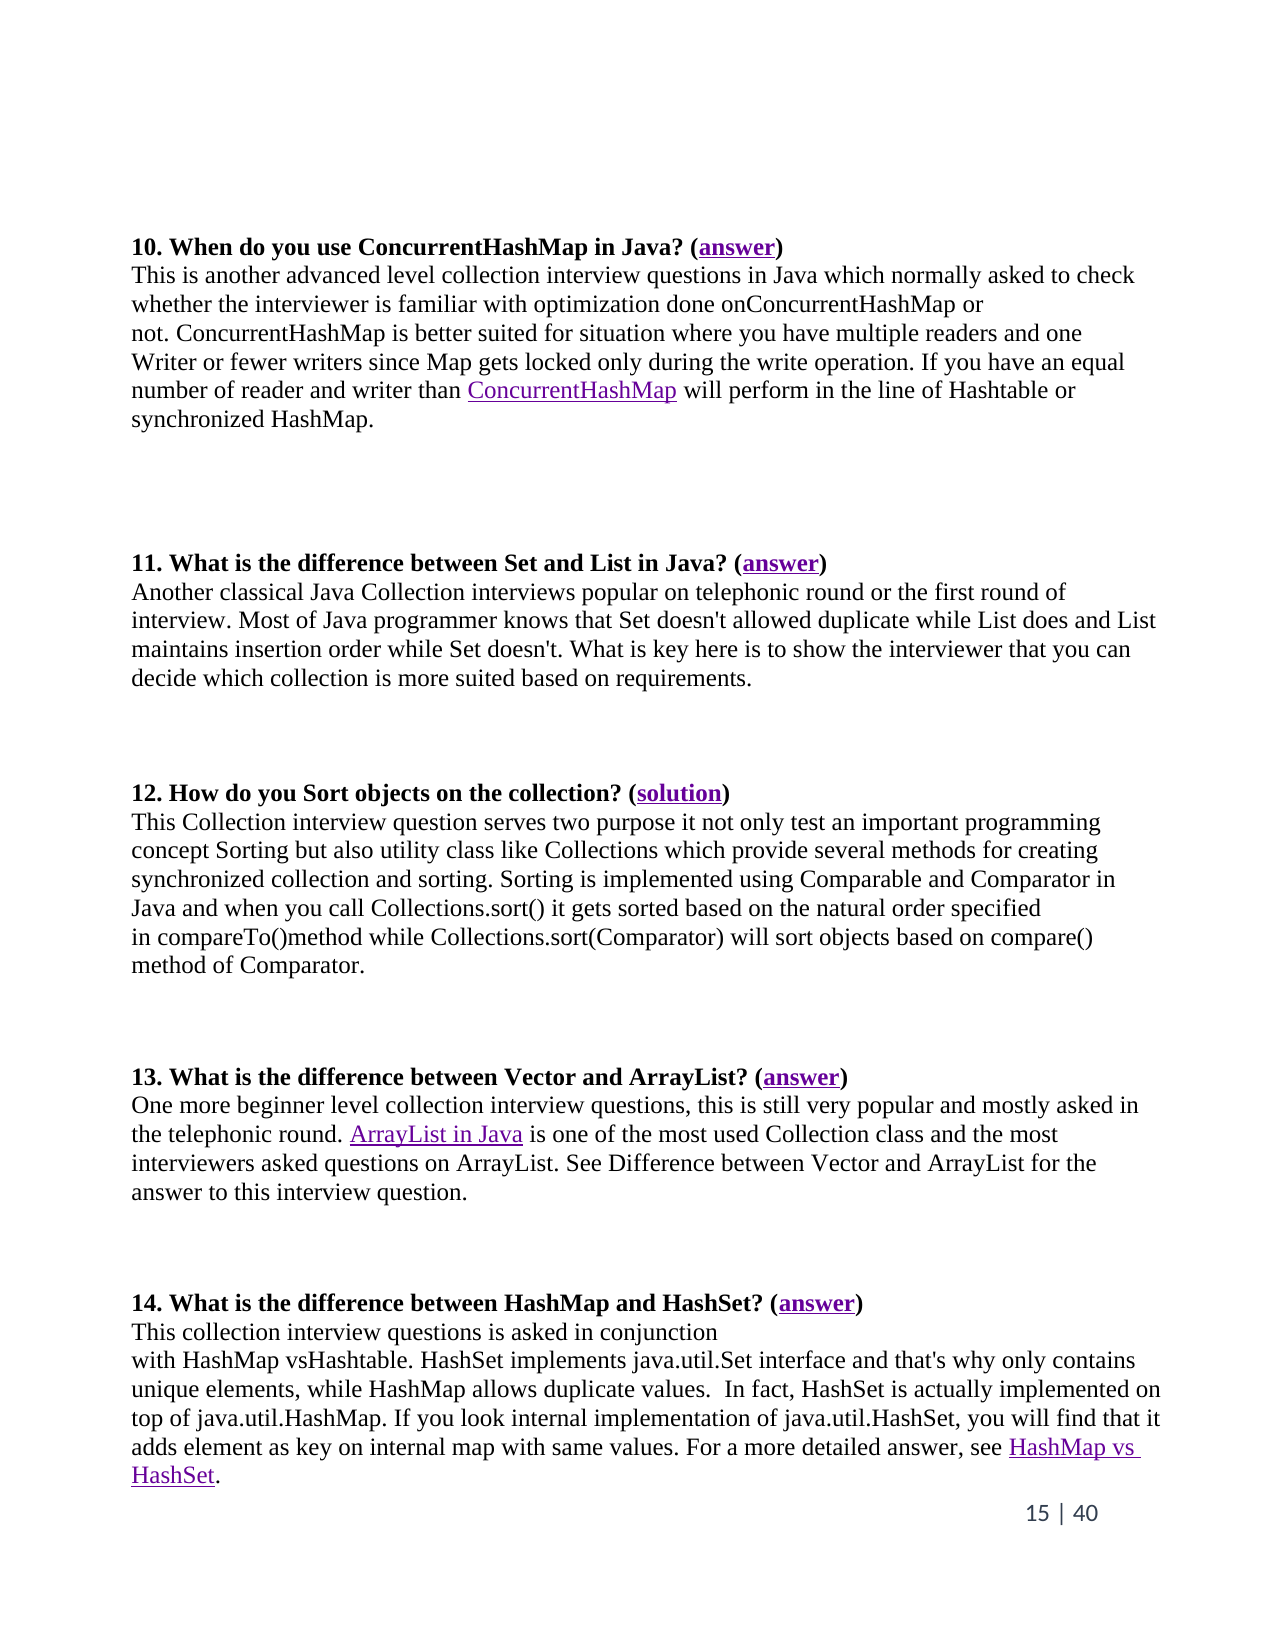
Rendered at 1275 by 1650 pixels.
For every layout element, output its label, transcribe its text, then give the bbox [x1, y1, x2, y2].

text 10. When do you use ConcurrentHashMap in Java? (answer) [131, 232, 1162, 261]
text Writer or fewer writers since Map gets locked only during the write operation. If you have an equal number of reader and writer than ConcurrentHashMap will perform in the line of Hashtable or synchronized HashMap. [131, 347, 1162, 433]
text One more beginner level collection interview questions, this is still very popular and mostly asked in the telephonic round. ArrayList in Java is one of the most used Collection class and the most interviewers asked questions on ArrayList. See Difference between Vector and ArrayList for the answer to this interview question. [131, 1091, 1162, 1206]
text 12. How do you Sort objects on the collection? (solution) [131, 721, 1162, 807]
text This Collection interview question serves two purpose it not only test an important programming concept Sorting but also utility class like Collections which provide several methods for creating synchronized collection and sorting. Sorting is implemented using Comparable and Comparator in Java and when you call Collections.sort() it gets sorted based on the natural order specified in compareTo()method while Collections.sort(Comparator) will sort objects based on compare() method of Comparator. [131, 807, 1162, 979]
text Another classical Java Collection interviews popular on telephonic round or the first round of interview. Most of Java programmer knows that Set doesn't allowed duplicate while List does and List maintains insertion order while Set doesn't. What is key here is to show the interviewer that you can decide which collection is more suited based on requirements. [131, 577, 1162, 692]
text 13. What is the difference between Vector and ArrayList? (answer) [131, 1062, 1162, 1091]
text This is another advanced level collection interview questions in Java which normally asked to check whether the interviewer is familiar with optimization done onConcurrentHashMap or not. ConcurrentHashMap is better suited for situation where you have multiple readers and one [131, 261, 1162, 347]
text 11. What is the difference between Set and List in Java? (answer) [131, 462, 1162, 577]
text 14. What is the difference between HashMap and HashSet? (answer) [131, 1288, 1162, 1317]
